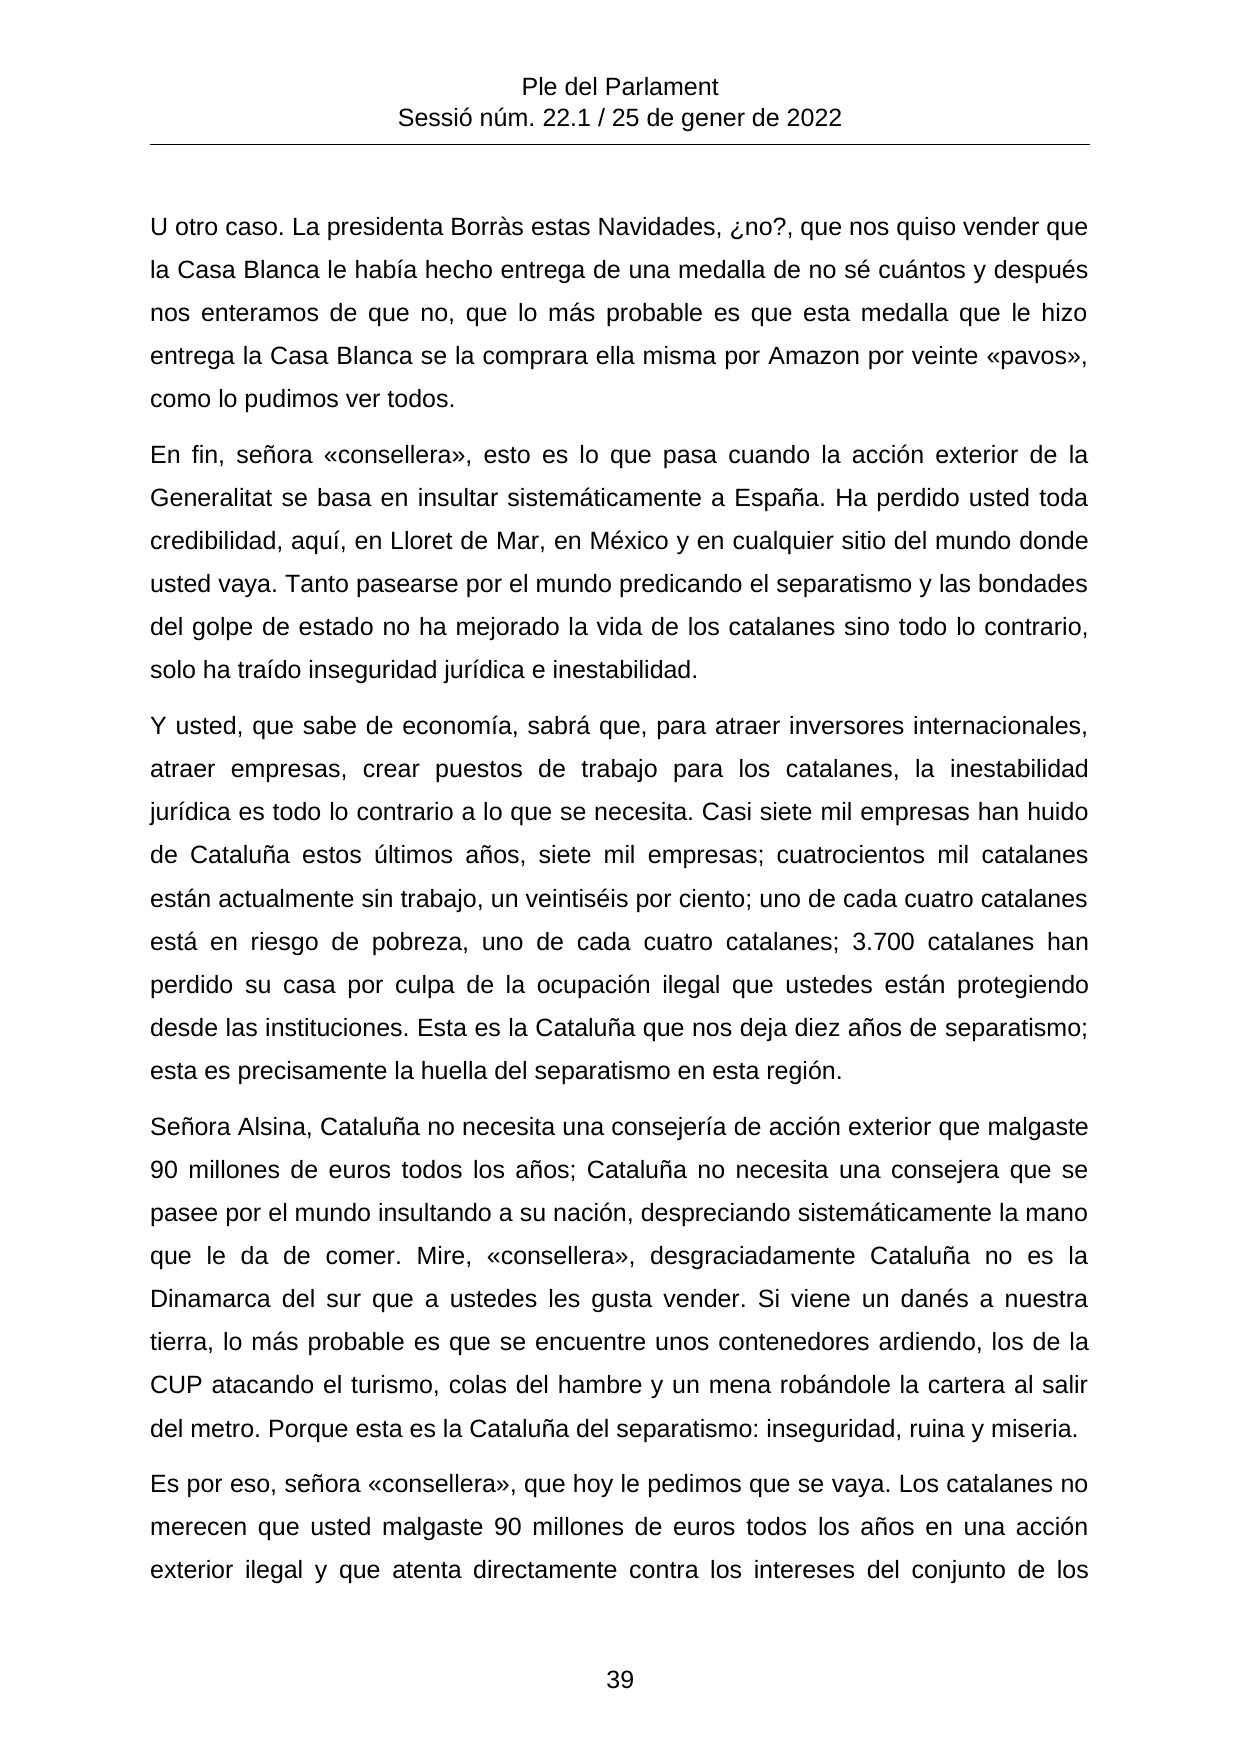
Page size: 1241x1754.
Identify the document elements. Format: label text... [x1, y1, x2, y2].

text Señora Alsina, Cataluña no necesita una consejería de acción exterior que malgaste 90 millones de euros todos los años; Cataluña no necesita una consejera que se pasee por el mundo insultando a su nación, despreciando sistemáticamente la mano que le da de comer. Mire, «consellera», desgraciadamente Cataluña no es la Dinamarca del sur que a ustedes les gusta vender. Si viene un danés a nuestra tierra, lo más probable es que se encuentre unos contenedores ardiendo, los de la CUP atacando el turismo, colas del hambre y un mena robándole la cartera al salir del metro. Porque esta es la Cataluña del separatismo: inseguridad, ruina y miseria. [150, 1112, 1090, 1442]
text Y usted, que sabe de economía, sabrá que, para atraer inversores internacionales, atraer empresas, crear puestos de trabajo para los catalanes, la inestabilidad jurídica es todo lo contrario a lo que se necesita. Casi siete mil empresas han huido de Cataluña estos últimos años, siete mil empresas; cuatrocientos mil catalanes están actualmente sin trabajo, un veintiséis por ciento; uno de cada cuatro catalanes está en riesgo de pobreza, uno de cada cuatro catalanes; 3.700 catalanes han perdido su casa por culpa de la ocupación ilegal que ustedes están protegiendo desde las instituciones. Esta es la Cataluña que nos deja diez años de separatismo; esta es precisamente la huella del separatismo en esta región. [150, 711, 1090, 1085]
text U otro caso. La presidenta Borràs estas Navidades, ¿no?, que nos quiso vender que la Casa Blanca le había hecho entrega de una medalla de no sé cuántos y después nos enteramos de que no, que lo más probable es que esta medalla que le hizo entrega la Casa Blanca se la comprara ella misma por Amazon por veinte «pavos», como lo pudimos ver todos. [150, 212, 1090, 413]
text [150, 1469, 1090, 1584]
text En fin, señora «consellera», esto es lo que pasa cuando la acción exterior de la Generalitat se basa en insultar sistemáticamente a España. Ha perdido usted toda credibilidad, aquí, en Lloret de Mar, en México y en cualquier sitio del mundo donde usted vaya. Tanto pasearse por el mundo predicando el separatismo y las bondades del golpe de estado no ha mejorado la vida de los catalanes sino todo lo contrario, solo ha traído inseguridad jurídica e inestabilidad. [150, 440, 1090, 684]
